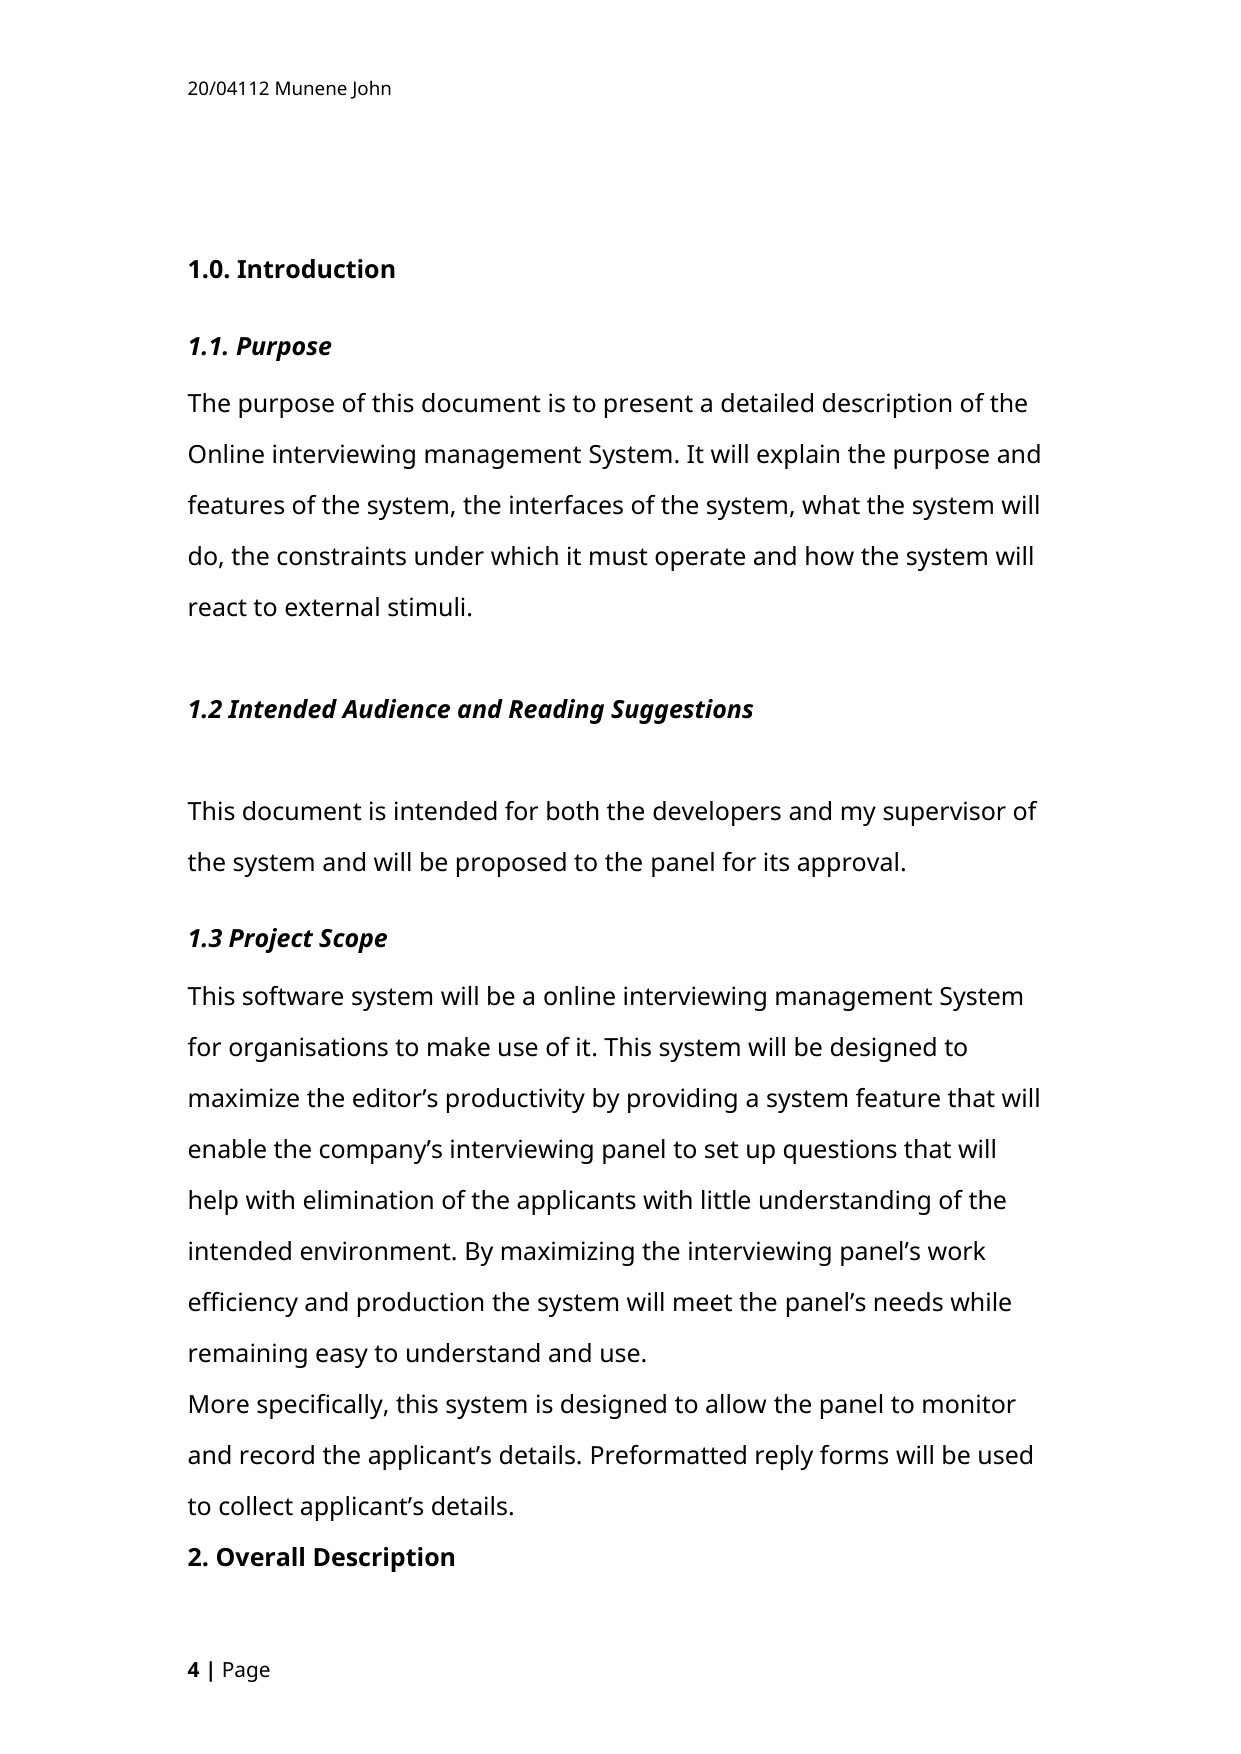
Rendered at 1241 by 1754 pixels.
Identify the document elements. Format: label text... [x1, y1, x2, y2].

text This document is intended for both the developers and my supervisor of the system and will be proposed to the panel for its approval. [187, 794, 1053, 879]
text 1.2 Intended Audience and Reading Suggestions [187, 692, 1053, 726]
subtitle 1.3 Project Scope [187, 921, 1053, 955]
text The purpose of this document is to present a detailed description of the Online interviewing management System. It will explain the purpose and features of the system, the interfaces of the system, what the system will do, the constraints under which it must operate and how the system will react to external stimuli. [187, 385, 1053, 624]
text This software system will be a online interviewing management System for organisations to make use of it. This system will be designed to maximize the editor’s productivity by providing a system feature that will enable the company’s interviewing panel to set up questions that will help with elimination of the applicants with little understanding of the intended environment. By maximizing the interviewing panel’s work efficiency and production the system will meet the panel’s needs while remaining easy to understand and use. [187, 978, 1053, 1369]
text More specifically, this system is designed to allow the panel to monitor and record the applicant’s details. Preformatted reply forms will be used to collect applicant’s details. [187, 1386, 1053, 1523]
text 2. Overall Description [187, 1539, 1053, 1574]
subtitle 1.0. Introduction [187, 252, 1053, 286]
subtitle 1.1. Purpose [187, 328, 1053, 362]
